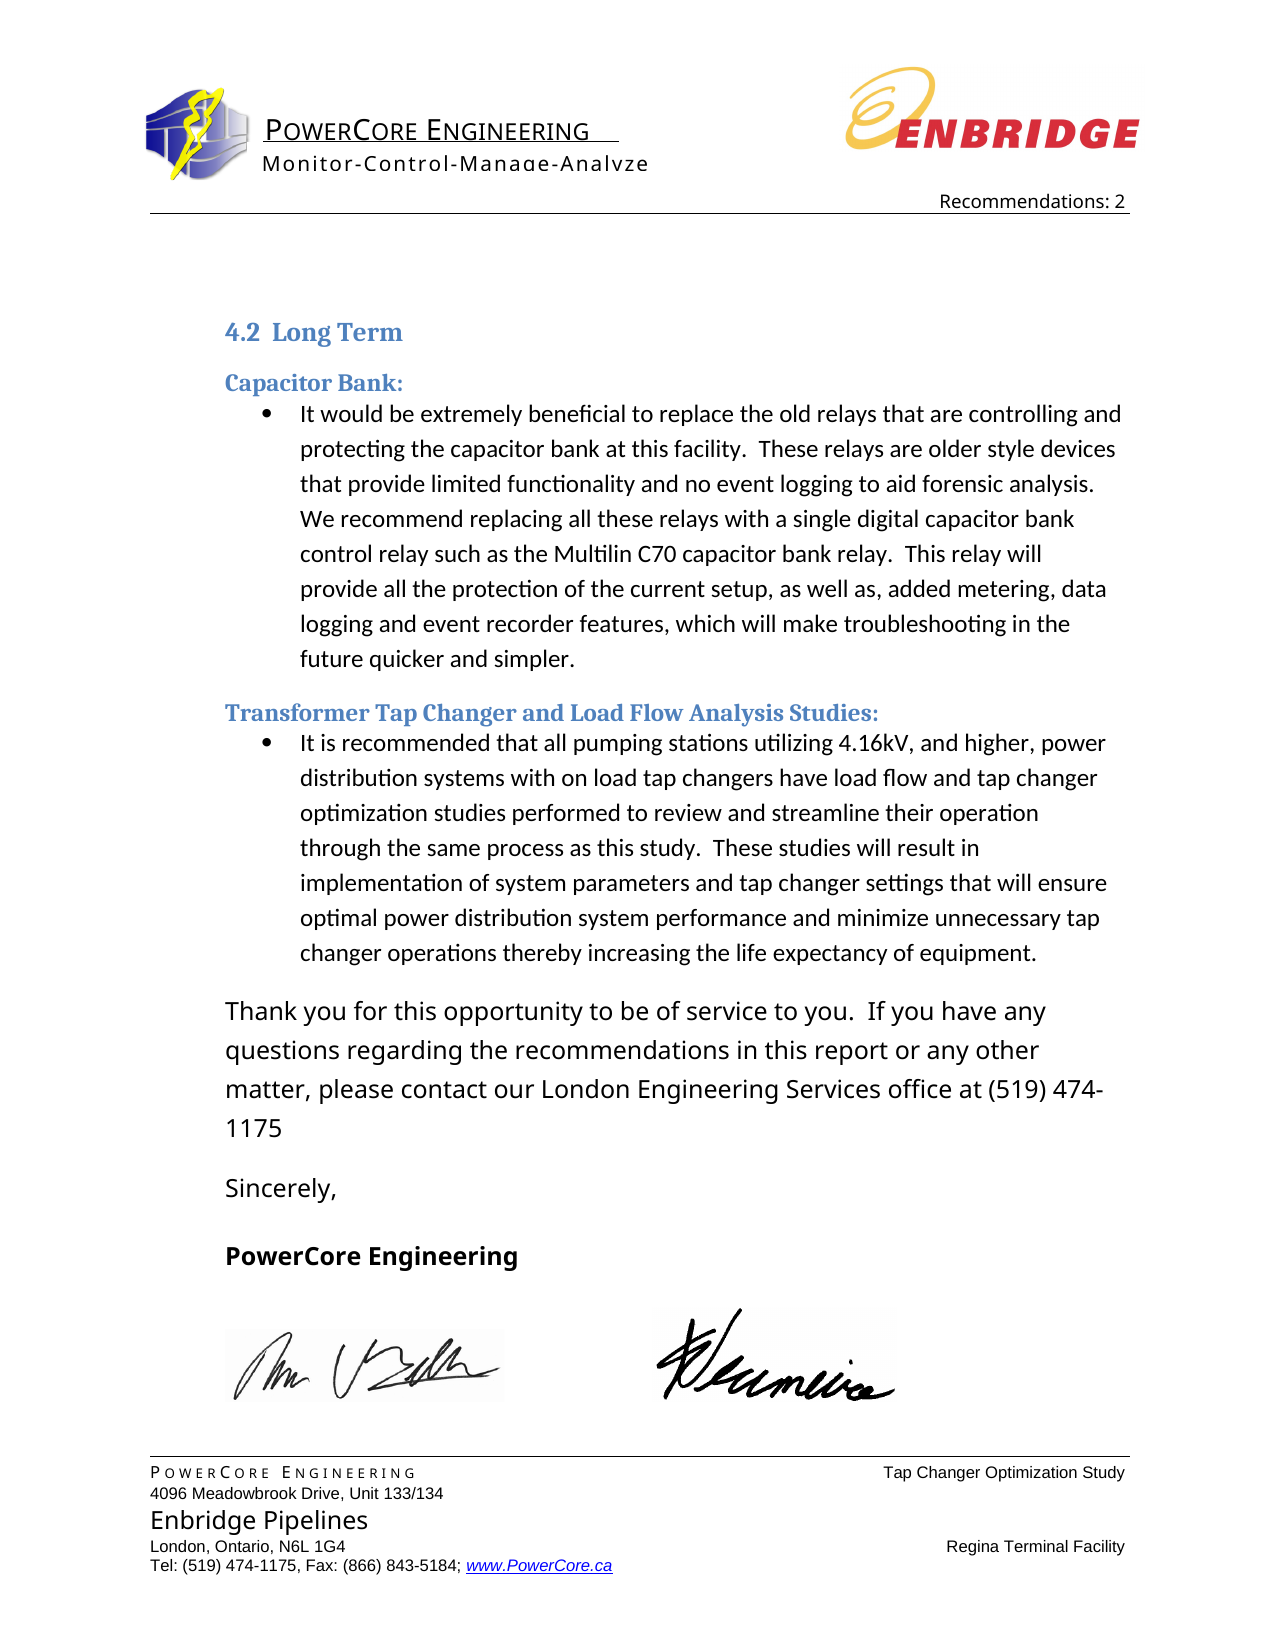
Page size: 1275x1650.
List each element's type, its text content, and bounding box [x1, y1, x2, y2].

picture [137, 85, 257, 180]
picture [839, 64, 1145, 152]
subtitle Capacitor Bank: [225, 369, 1125, 398]
picture [225, 1329, 505, 1402]
text Sincerely, [225, 1171, 1125, 1205]
subtitle Transformer Tap Changer and Load Flow Analysis Studies: [225, 699, 1125, 727]
text Thank you for this opportunity to be of service to you. If you have any questions regarding the recommendations in this report or any other matter, please contact our London Engineering Services office at (519) 474-1175 [225, 993, 1125, 1145]
picture [652, 1307, 898, 1402]
text PowerCore Engineering [225, 1239, 1125, 1273]
list It is recommended that all pumping stations utilizing 4.16kV, and higher, power distribution systems with on load tap changers have load flow and tap changer optimization studies performed to review and streamline their operation through the same process as this study. These studies will result in implementation of system parameters and tap changer settings that will ensure optimal power distribution system performance and minimize unnecessary tap changer operations thereby increasing the life expectancy of equipment. [262, 727, 1125, 968]
subtitle Long Term [225, 317, 1125, 348]
list It would be extremely beneficial to replace the old relays that are controlling and protecting the capacitor bank at this facility. These relays are older style devices that provide limited functionality and no event logging to aid forensic analysis. We recommend replacing all these relays with a single digital capacitor bank control relay such as the Multilin C70 capacitor bank relay. This relay will provide all the protection of the current setup, as well as, added metering, data logging and event recorder features, which will make troubleshooting in the future quicker and simpler. [262, 398, 1125, 673]
